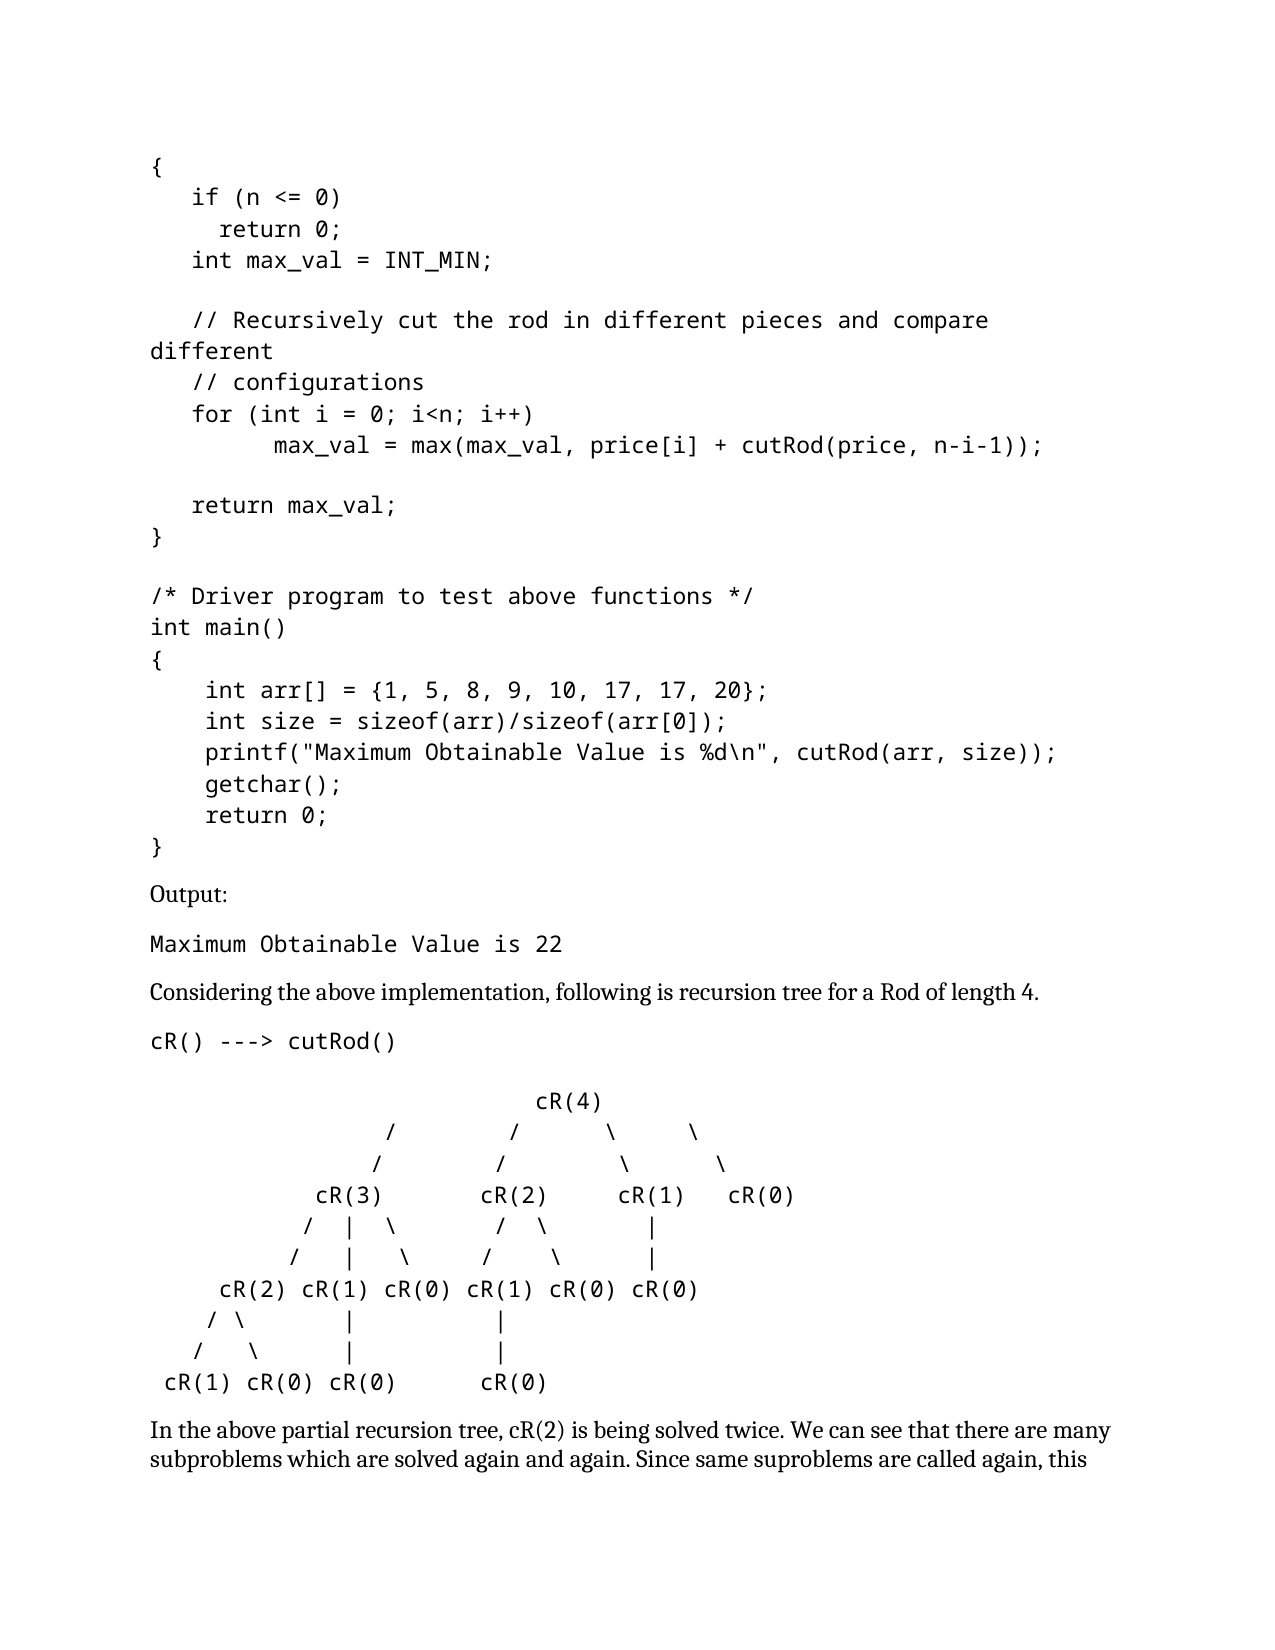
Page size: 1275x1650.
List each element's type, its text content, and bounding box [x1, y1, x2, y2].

text Considering the above implementation, following is recursion tree for a Rod of length 4. [150, 977, 1125, 1006]
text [150, 150, 1125, 861]
text Maximum Obtainable Value is 22 [150, 927, 1125, 959]
text Output: [150, 880, 1125, 909]
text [150, 1416, 1125, 1474]
text cR() ---> cutRod() cR(4) / / \ \ / / \ \ cR(3) cR(2) cR(1) cR(0) / | \ / \ | / | \ / \ | cR(2) cR(1) cR(0) cR(1) cR(0) cR(0) / \ | | / \ | | cR(1) cR(0) cR(0) cR(0) [150, 1025, 1125, 1397]
